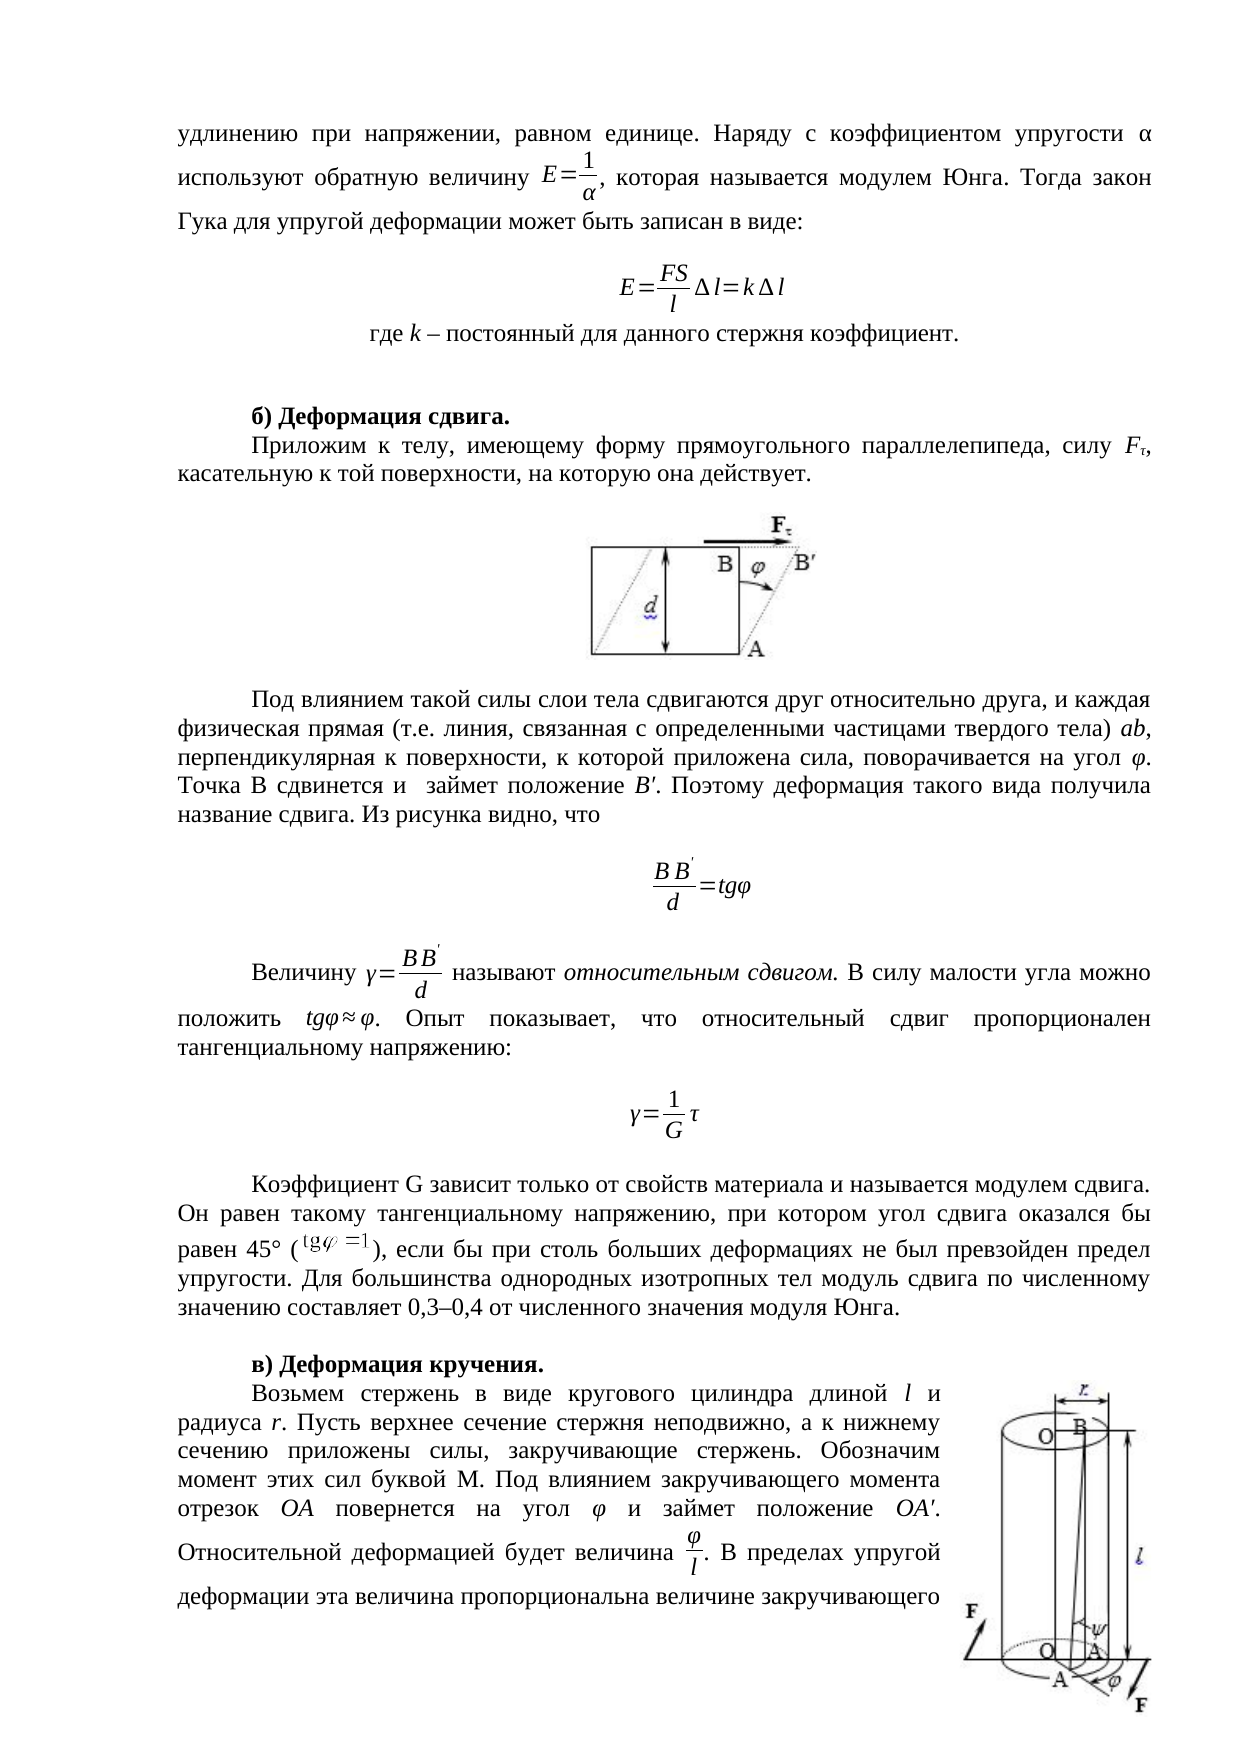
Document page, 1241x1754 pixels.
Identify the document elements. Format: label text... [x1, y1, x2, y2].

text Величину называют относительным сдвигом. В силу малости угла можно положить . Опыт показывает, что относительный сдвиг пропорционален тангенциальному напряжению: [177, 940, 1152, 1060]
picture [959, 1380, 1152, 1717]
text Коэффициент G зависит только от свойств материала и называется модулем сдвига. Он равен такому тангенциальному напряжению, при котором угол сдвига оказался бы равен 45° (), если бы при столь больших деформациях не был превзойден предел упругости. Для большинства однородных изотропных тел модуль сдвига по численному значению составляет 0,3–0,4 от численного значения модуля Юнга. [177, 1169, 1152, 1321]
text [177, 118, 1152, 234]
text б) Деформация сдвига. [177, 401, 1152, 430]
text Под влиянием такой силы слои тела сдвигаются друг относительно друга, и каждая физическая прямая (т.е. линия, связанная с определенными частицами твердого тела) ab, перпендикулярная к поверхности, к которой приложена сила, поворачивается на угол φ. Точка B сдвинется и займет положение B′. Поэтому деформация такого вида получила название сдвига. Из рисунка видно, что [177, 684, 1152, 828]
text Приложим к телу, имеющему форму прямоугольного параллелепипеда, силу Fτ, касательную к той поверхности, на которую она действует. [177, 430, 1152, 487]
text в) Деформация кручения. [177, 1349, 1152, 1378]
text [177, 1378, 1152, 1609]
text где k – постоянный для данного стержня коэффициент. [177, 318, 1152, 347]
picture [585, 512, 817, 660]
